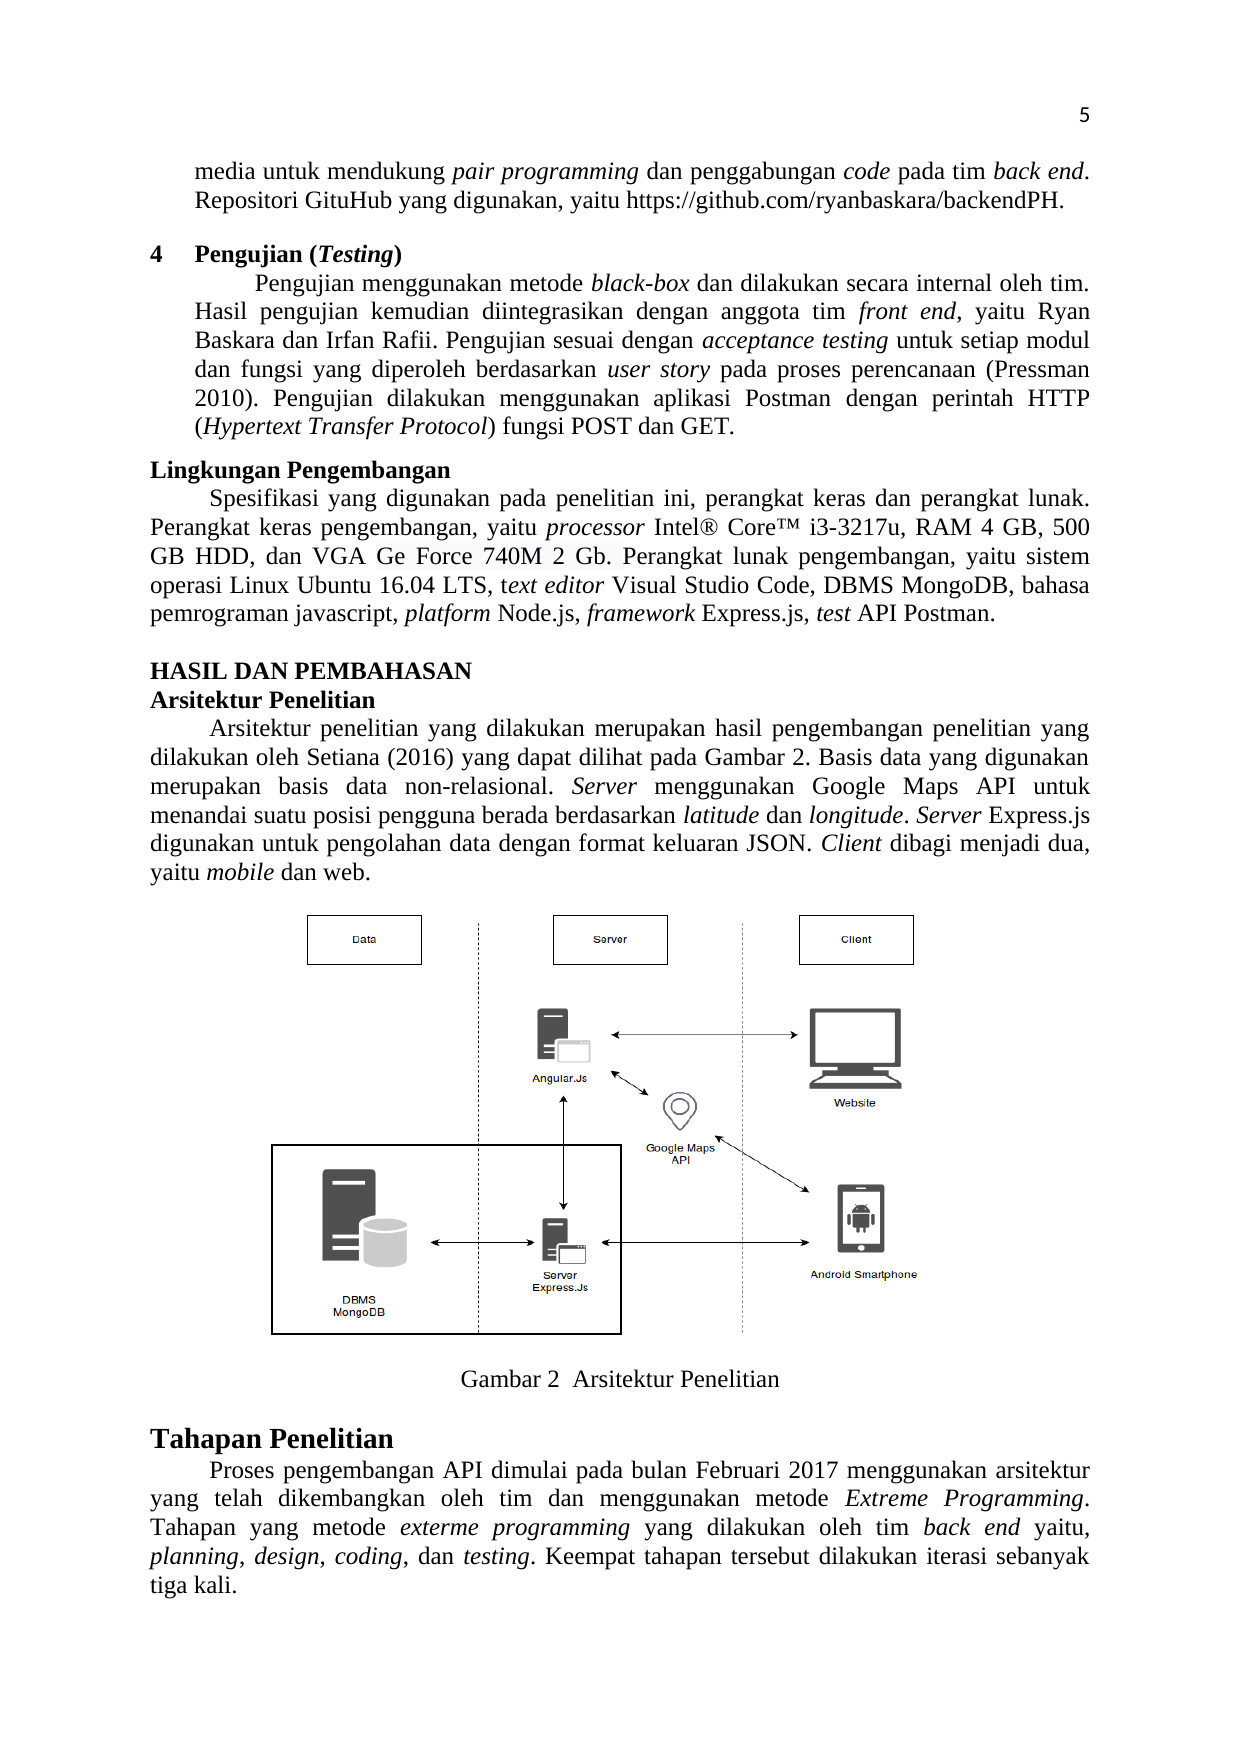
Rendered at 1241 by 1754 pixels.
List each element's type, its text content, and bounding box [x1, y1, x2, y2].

text Proses pengembangan API dimulai pada bulan Februari 2017 menggunakan arsitektur yang telah dikembangkan oleh tim dan menggunakan metode Extreme Programming. Tahapan yang metode exterme programming yang dilakukan oleh tim back end yaitu, planning, design, coding, dan testing. Keempat tahapan tersebut dilakukan iterasi sebanyak tiga kali. [150, 1455, 1090, 1598]
text HASIL DAN PEMBAHASAN [150, 656, 1090, 685]
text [194, 156, 1090, 214]
text Tahapan Penelitian [150, 1421, 1090, 1455]
list Pengujian (Testing) [150, 239, 1090, 268]
text Pengujian menggunakan metode black-box dan dilakukan secara internal oleh tim. Hasil pengujian kemudian diintegrasikan dengan anggota tim front end, yaitu Ryan Baskara dan Irfan Rafii. Pengujian sesuai dengan acceptance testing untuk setiap modul dan fungsi yang diperoleh berdasarkan user story pada proses perencanaan (Pressman 2010). Pengujian dilakukan menggunakan aplikasi Postman dengan perintah HTTP (Hypertext Transfer Protocol) fungsi POST dan GET. [194, 268, 1090, 440]
text Arsitektur penelitian yang dilakukan merupakan hasil pengembangan penelitian yang dilakukan oleh Setiana (2016) yang dapat dilihat pada Gambar 2. Basis data yang digunakan merupakan basis data non-relasional. Server menggunakan Google Maps API untuk menandai suatu posisi pengguna berada berdasarkan latitude dan longitude. Server Express.js digunakan untuk pengolahan data dengan format keluaran JSON. Client dibagi menjadi dua, yaitu mobile dan web. [150, 713, 1090, 886]
text Spesifikasi yang digunakan pada penelitian ini, perangkat keras dan perangkat lunak. Perangkat keras pengembangan, yaitu processor Intel® Core™ i3-3217u, RAM 4 GB, 500 GB HDD, dan VGA Ge Force 740M 2 Gb. Perangkat lunak pengembangan, yaitu sistem operasi Linux Ubuntu 16.04 LTS, text editor Visual Studio Code, DBMS MongoDB, bahasa pemrograman javascript, platform Node.js, framework Express.js, test API Postman. [150, 483, 1090, 627]
text Lingkungan Pengembangan [150, 455, 1090, 483]
text Arsitektur Penelitian [150, 685, 1090, 713]
text Gambar 2 Arsitektur Penelitian [150, 1364, 1090, 1392]
